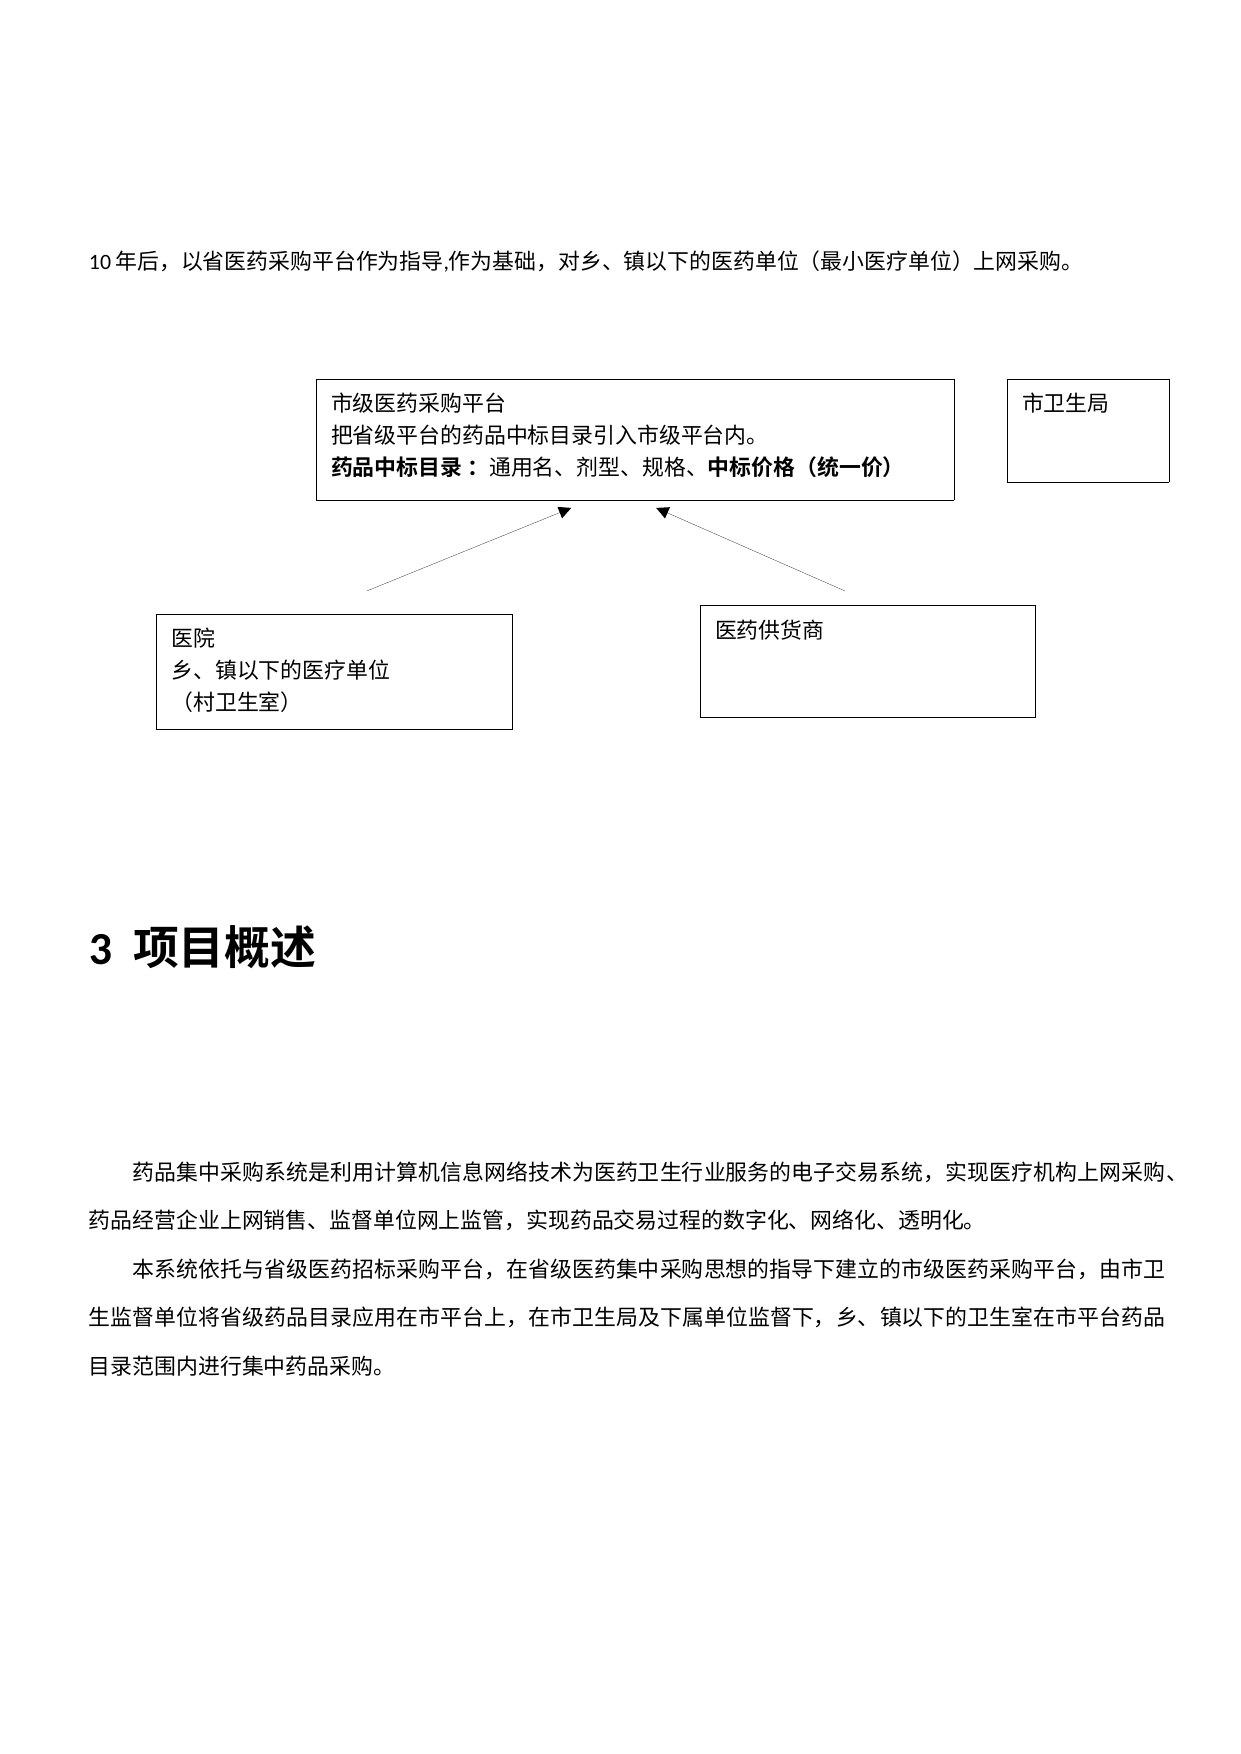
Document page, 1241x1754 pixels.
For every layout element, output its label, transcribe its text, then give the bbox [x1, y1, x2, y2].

text 药品集中采购系统是利用计算机信息网络技术为医药卫生行业服务的电子交易系统，实现医疗机构上网采购、药品经营企业上网销售、监督单位网上监管，实现药品交易过程的数字化、网络化、透明化。 [89, 1154, 1167, 1235]
text 本系统依托与省级医药招标采购平台，在省级医药集中采购思想的指导下建立的市级医药采购平台，由市卫生监督单位将省级药品目录应用在市平台上，在市卫生局及下属单位监督下，乡、镇以下的卫生室在市平台药品目录范围内进行集中药品采购。 [89, 1251, 1167, 1381]
subtitle 项目概述 [89, 896, 1167, 994]
text 10年后，以省医药采购平台作为指导,作为基础，对乡、镇以下的医药单位（最小医疗单位）上网采购。 [89, 243, 1167, 276]
